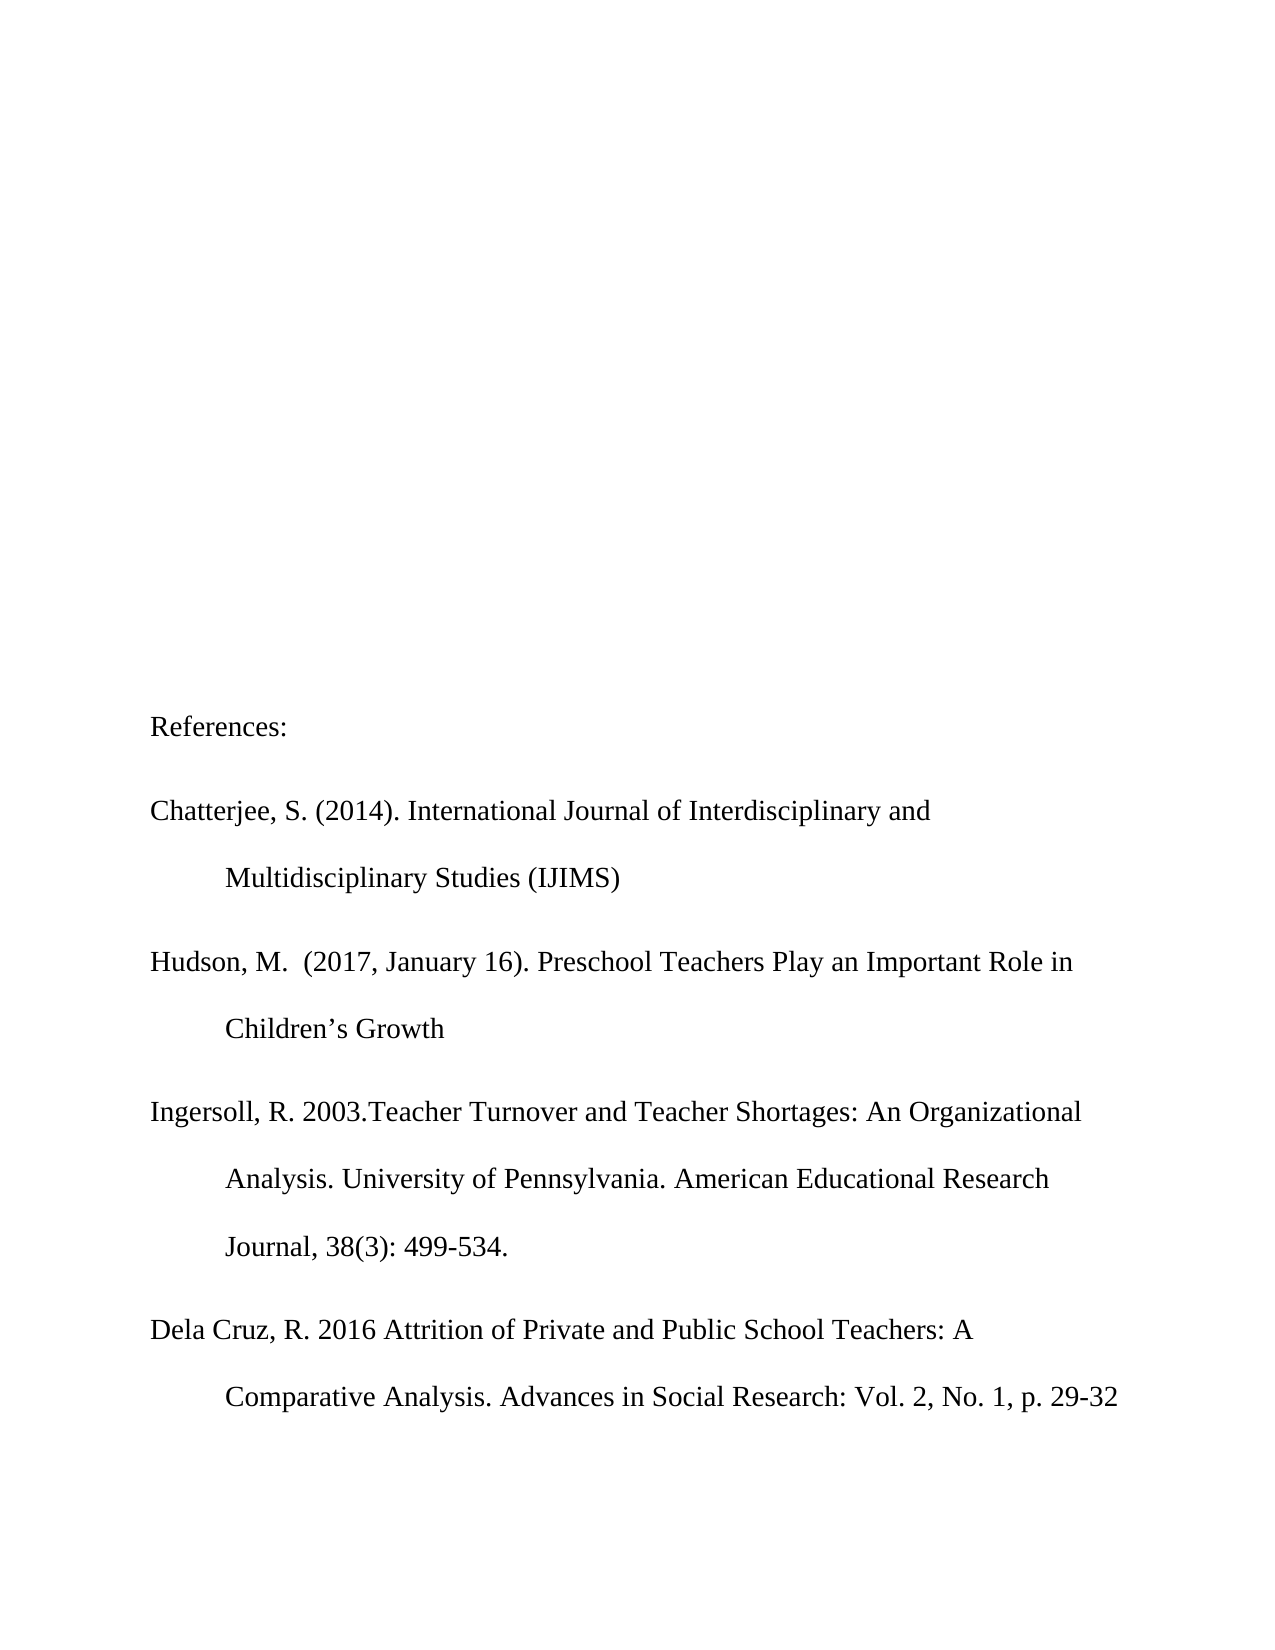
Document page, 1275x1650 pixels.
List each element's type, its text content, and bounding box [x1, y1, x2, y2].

text Hudson, M. (2017, January 16). Preschool Teachers Play an Important Role in Children’s Growth [150, 944, 1125, 1044]
text References: [150, 709, 1125, 743]
text Ingersoll, R. 2003.Teacher Turnover and Teacher Shortages: An Organizational Analysis. University of Pennsylvania. American Educational Research Journal, 38(3): 499-534. [150, 1094, 1125, 1262]
text Dela Cruz, R. 2016 Attrition of Private and Public School Teachers: A Comparative Analysis. Advances in Social Research: Vol. 2, No. 1, p. 29-32 [150, 1312, 1125, 1413]
text Chatterjee, S. (2014). International Journal of Interdisciplinary and Multidisciplinary Studies (IJIMS) [150, 793, 1125, 893]
